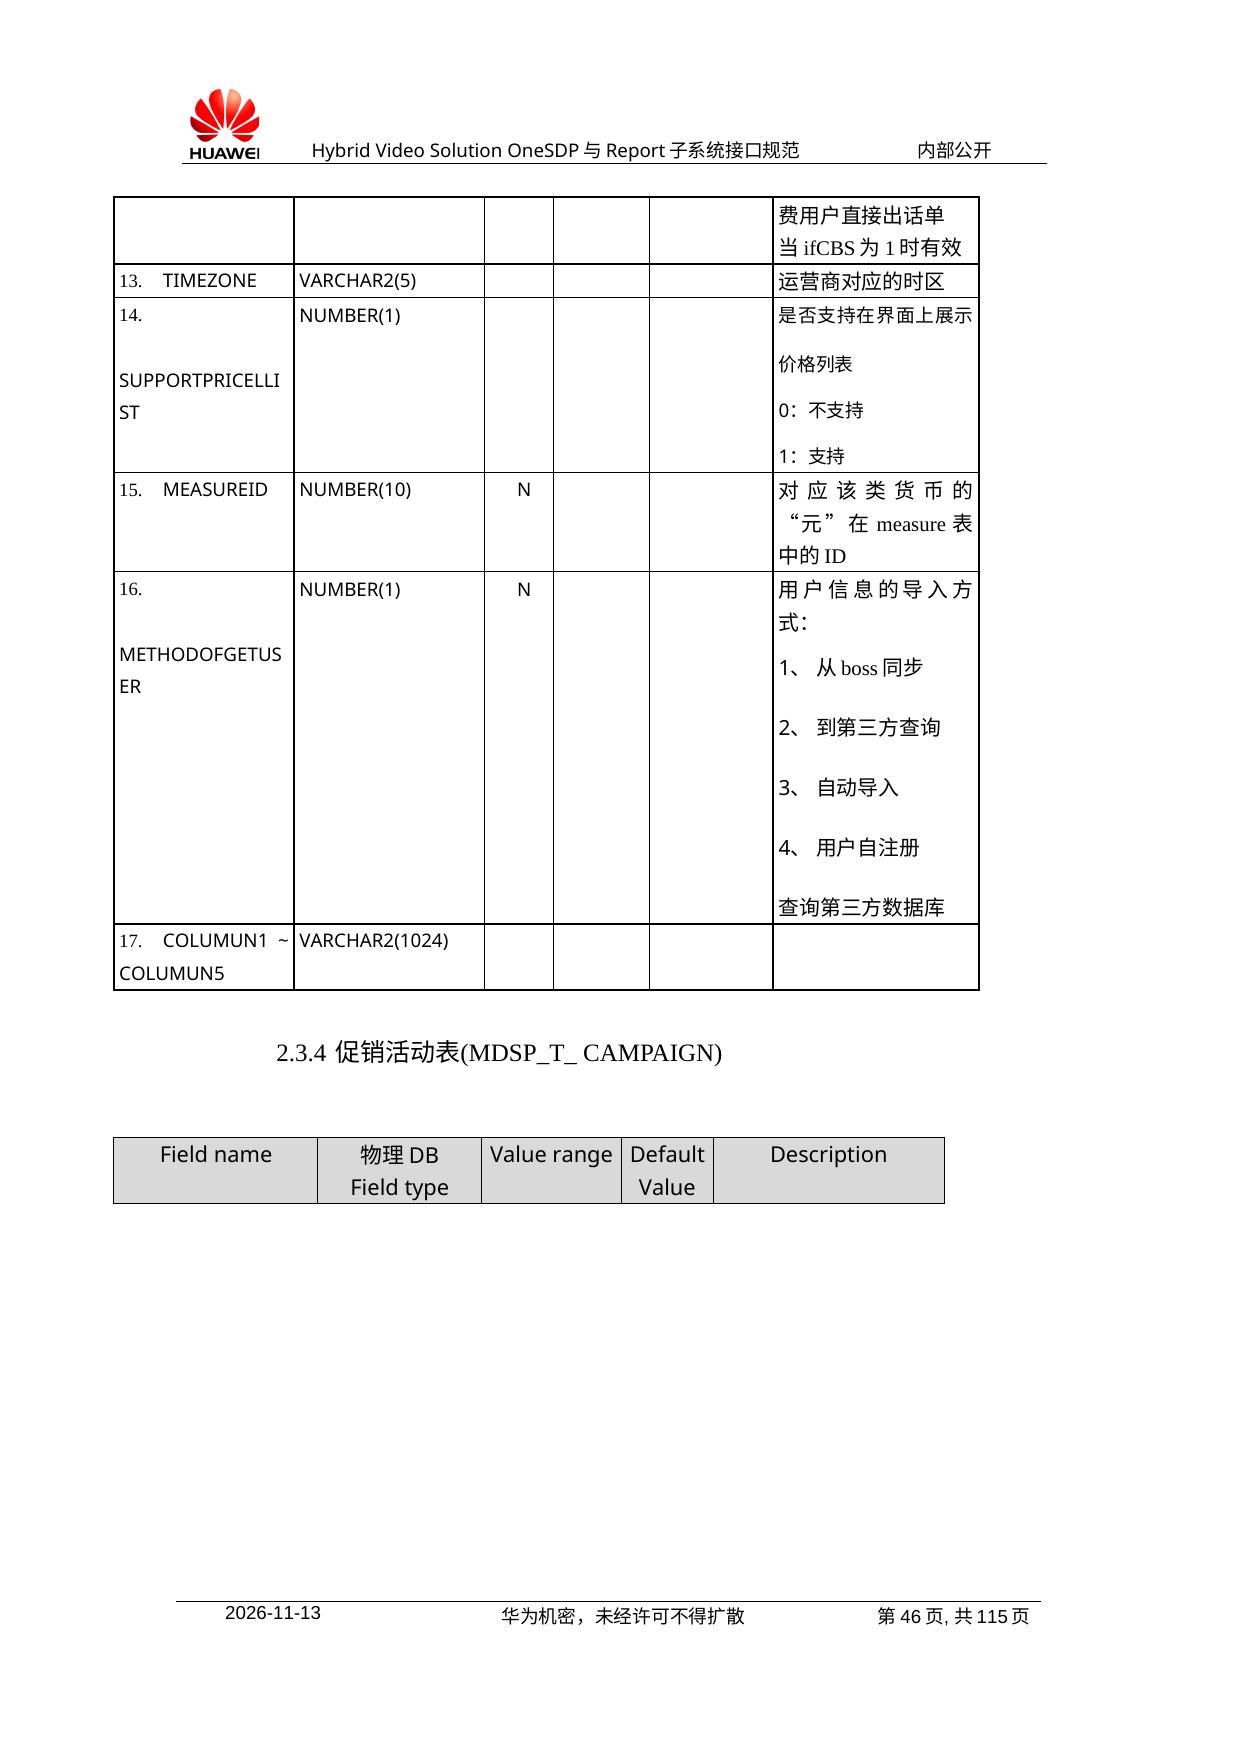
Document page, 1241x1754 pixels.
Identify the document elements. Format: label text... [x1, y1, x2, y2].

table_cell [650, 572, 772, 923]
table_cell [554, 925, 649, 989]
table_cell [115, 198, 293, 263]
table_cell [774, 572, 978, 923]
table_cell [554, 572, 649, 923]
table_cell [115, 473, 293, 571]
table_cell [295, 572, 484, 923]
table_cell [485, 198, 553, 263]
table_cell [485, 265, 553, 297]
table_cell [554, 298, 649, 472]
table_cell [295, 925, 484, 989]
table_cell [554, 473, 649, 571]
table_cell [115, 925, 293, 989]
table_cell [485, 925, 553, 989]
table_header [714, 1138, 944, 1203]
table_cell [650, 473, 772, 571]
picture [190, 89, 260, 159]
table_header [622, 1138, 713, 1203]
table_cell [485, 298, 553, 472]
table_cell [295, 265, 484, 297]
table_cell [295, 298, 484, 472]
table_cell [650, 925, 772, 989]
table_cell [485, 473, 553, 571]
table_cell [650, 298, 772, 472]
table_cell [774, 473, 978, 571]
subtitle 促销活动表(MDSP_T_ CAMPAIGN) [276, 1018, 1053, 1083]
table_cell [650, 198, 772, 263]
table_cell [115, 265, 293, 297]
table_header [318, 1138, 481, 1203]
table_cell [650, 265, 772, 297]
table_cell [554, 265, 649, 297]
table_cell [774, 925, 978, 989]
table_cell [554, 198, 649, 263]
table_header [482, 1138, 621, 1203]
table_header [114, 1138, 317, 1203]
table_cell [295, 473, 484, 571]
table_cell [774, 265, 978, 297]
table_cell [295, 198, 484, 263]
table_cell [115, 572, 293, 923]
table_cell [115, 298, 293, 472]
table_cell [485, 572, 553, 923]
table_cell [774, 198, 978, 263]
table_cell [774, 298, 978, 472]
